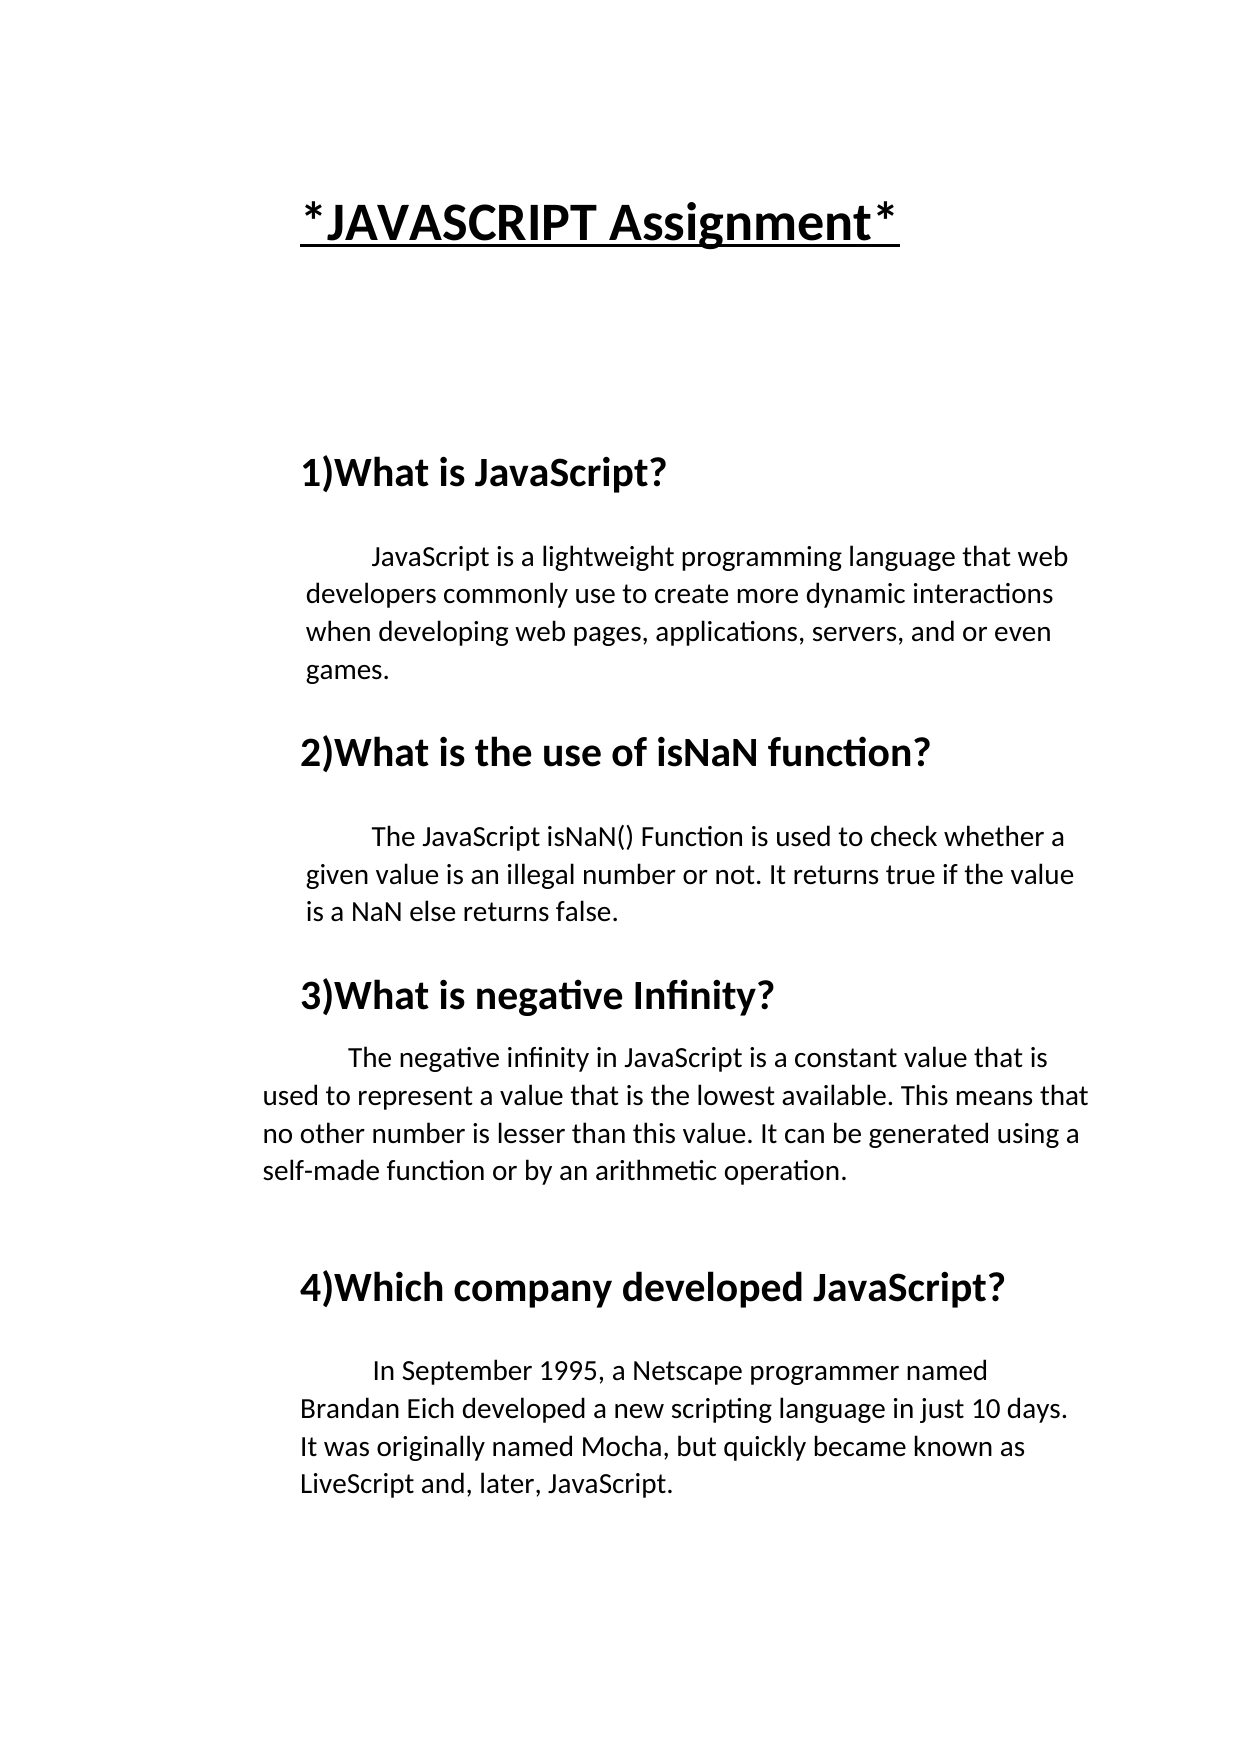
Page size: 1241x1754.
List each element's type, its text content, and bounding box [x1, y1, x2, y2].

list 3)What is negative Infinity? [300, 969, 1090, 1020]
list 2)What is the use of isNaN function? [300, 726, 1090, 777]
list *JAVASCRIPT Assignment* [300, 188, 1090, 254]
list The JavaScript isNaN() Function is used to check whether a given value is an illegal number or not. It returns true if the value is a NaN else returns false. [306, 818, 1090, 929]
list 1)What is JavaScript? [300, 446, 1090, 497]
list JavaScript is a lightweight programming language that web developers commonly use to create more dynamic interactions when developing web pages, applications, servers, and or even games. [306, 538, 1090, 687]
list 4)Which company developed JavaScript? [300, 1261, 1090, 1312]
list In September 1995, a Netscape programmer named Brandan Eich developed a new scripting language in just 10 days. It was originally named Mocha, but quickly became known as LiveScript and, later, JavaScript. [300, 1352, 1090, 1501]
text The negative infinity in JavaScript is a constant value that is used to represent a value that is the lowest available. This means that no other number is lesser than this value. It can be generated using a self-made function or by an arithmetic operation. [262, 1039, 1090, 1188]
